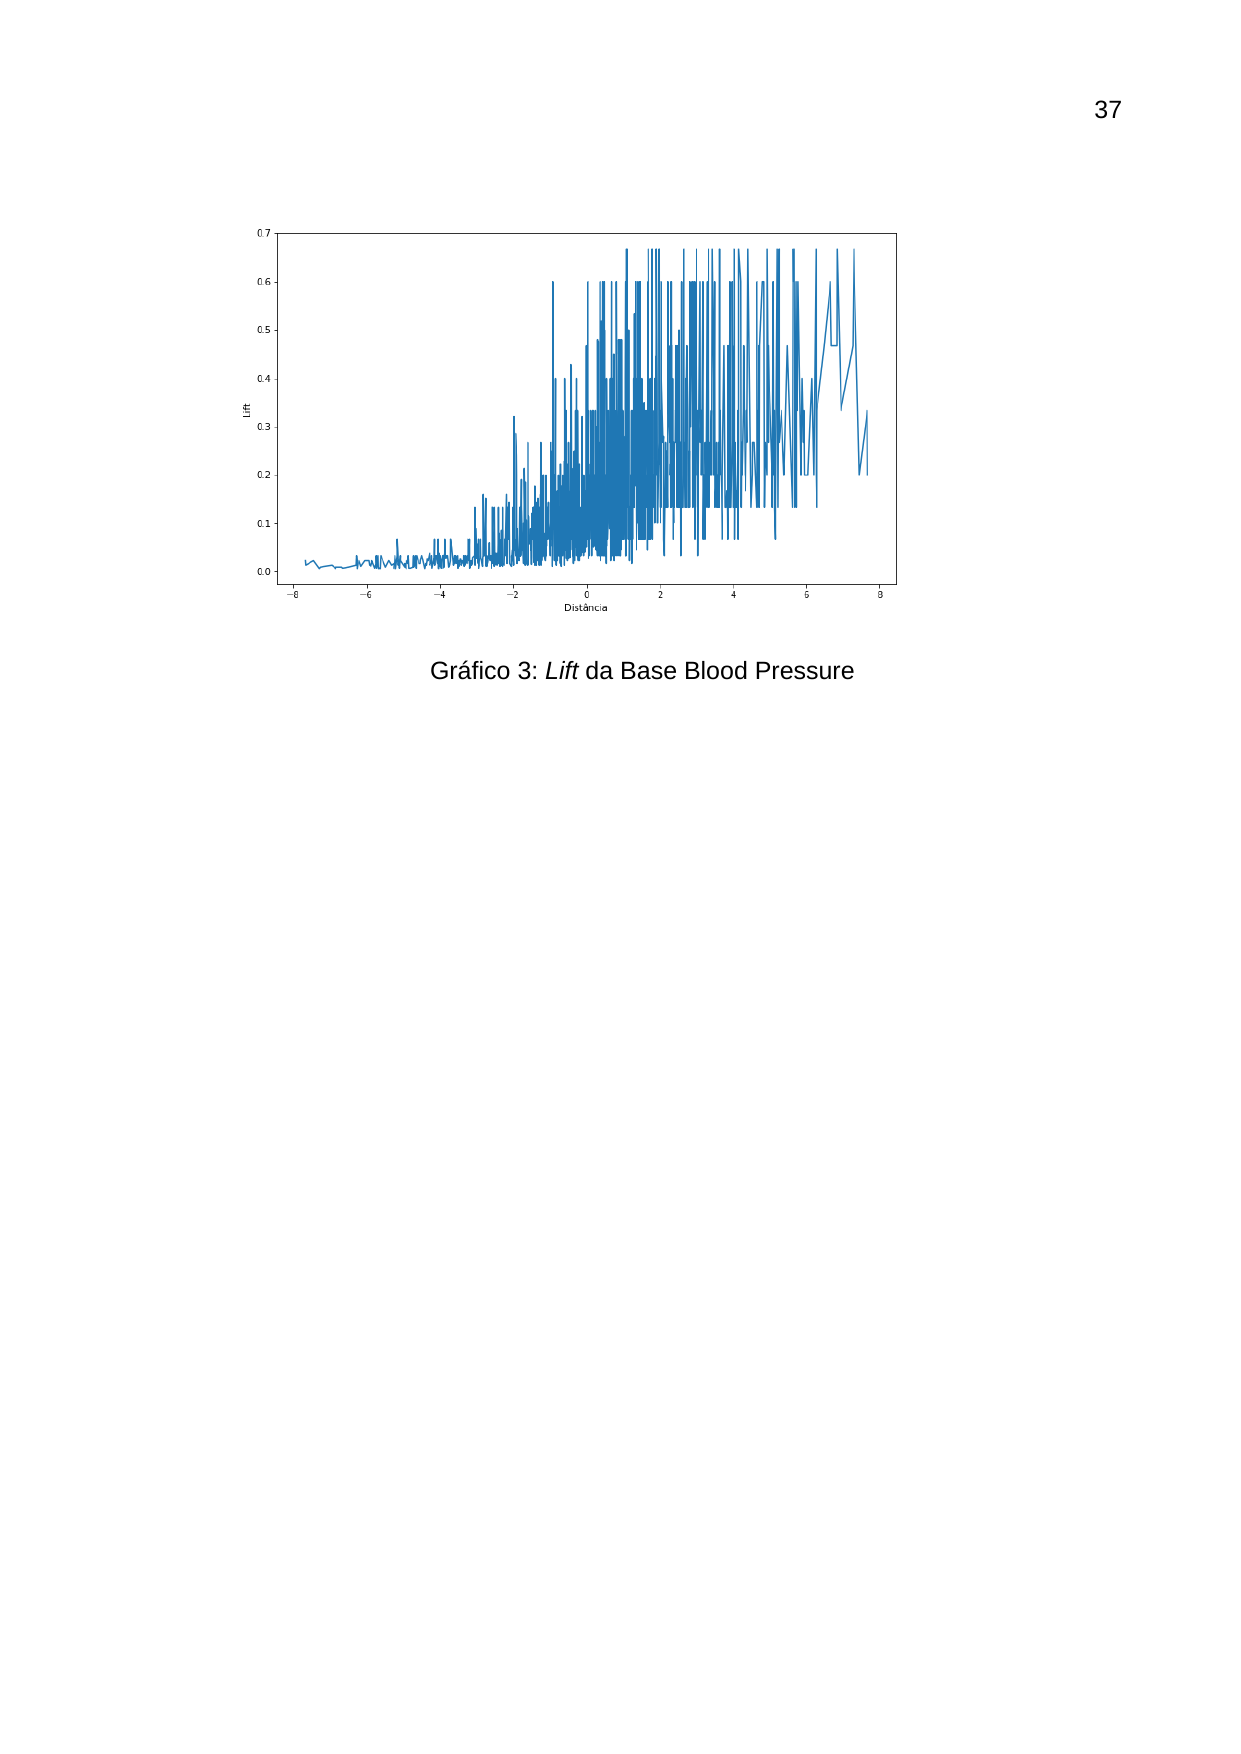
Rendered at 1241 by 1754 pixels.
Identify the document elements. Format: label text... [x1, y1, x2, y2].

text Gráfico 3: Lift da Base Blood Pressure [162, 656, 1122, 685]
picture [177, 177, 974, 642]
